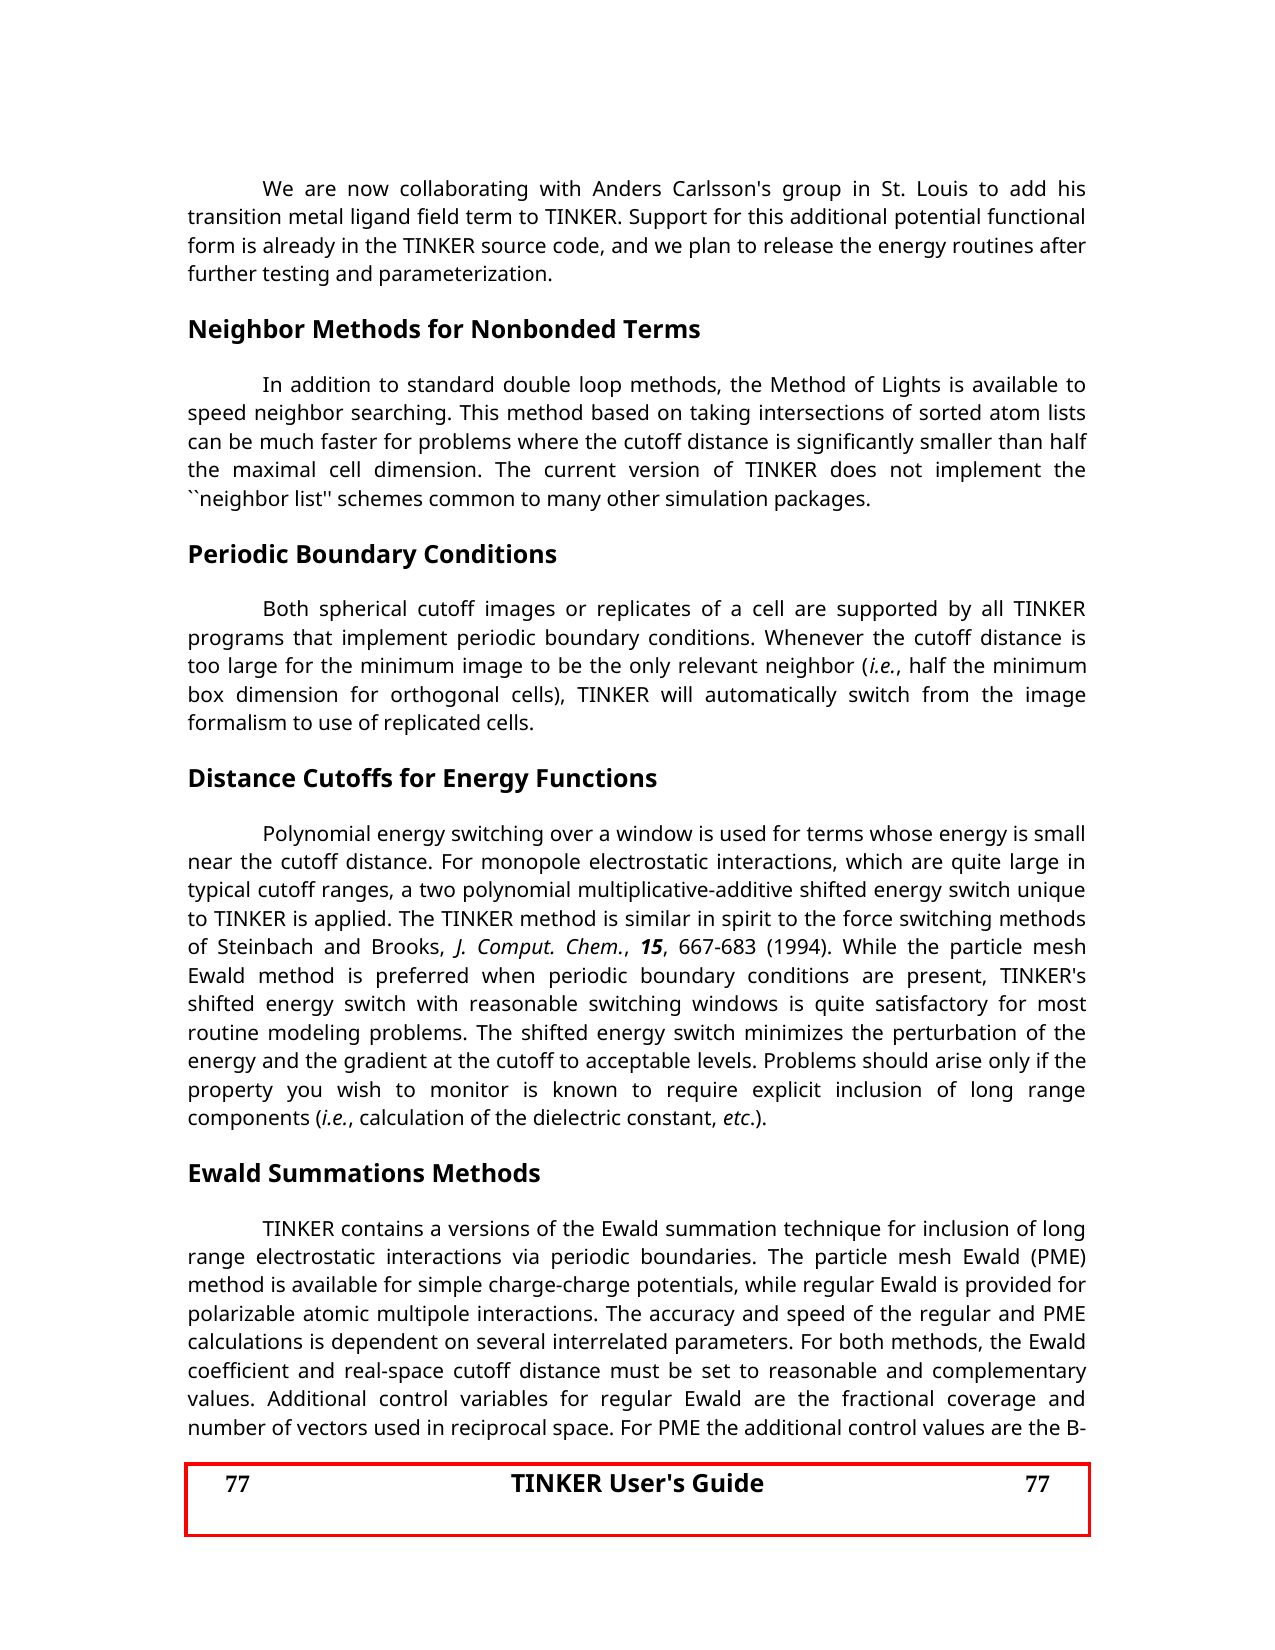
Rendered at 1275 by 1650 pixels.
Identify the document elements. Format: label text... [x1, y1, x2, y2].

text Neighbor Methods for Nonbonded Terms [187, 312, 1087, 346]
text Periodic Boundary Conditions [187, 536, 1087, 570]
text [187, 1214, 1087, 1441]
text Polynomial energy switching over a window is used for terms whose energy is small near the cutoff distance. For monopole electrostatic interactions, which are quite large in typical cutoff ranges, a two polynomial multiplicative-additive shifted energy switch unique to TINKER is applied. The TINKER method is similar in spirit to the force switching methods of Steinbach and Brooks, J. Comput. Chem., 15, 667-683 (1994). While the particle mesh Ewald method is preferred when periodic boundary conditions are present, TINKER's shifted energy switch with reasonable switching windows is quite satisfactory for most routine modeling problems. The shifted energy switch minimizes the perturbation of the energy and the gradient at the cutoff to acceptable levels. Problems should arise only if the property you wish to monitor is known to require explicit inclusion of long range components (i.e., calculation of the dielectric constant, etc.). [187, 819, 1087, 1132]
text Distance Cutoffs for Energy Functions [187, 761, 1087, 795]
text Both spherical cutoff images or replicates of a cell are supported by all TINKER programs that implement periodic boundary conditions. Whenever the cutoff distance is too large for the minimum image to be the only relevant neighbor (i.e., half the minimum box dimension for orthogonal cells), TINKER will automatically switch from the image formalism to use of replicated cells. [187, 594, 1087, 737]
text We are now collaborating with Anders Carlsson's group in St. Louis to add his transition metal ligand field term to TINKER. Support for this additional potential functional form is already in the TINKER source code, and we plan to release the energy routines after further testing and parameterization. [187, 174, 1087, 288]
text In addition to standard double loop methods, the Method of Lights is available to speed neighbor searching. This method based on taking intersections of sorted atom lists can be much faster for problems where the cutoff distance is significantly smaller than half the maximal cell dimension. The current version of TINKER does not implement the ``neighbor list'' schemes common to many other simulation packages. [187, 370, 1087, 512]
text Ewald Summations Methods [187, 1156, 1087, 1190]
